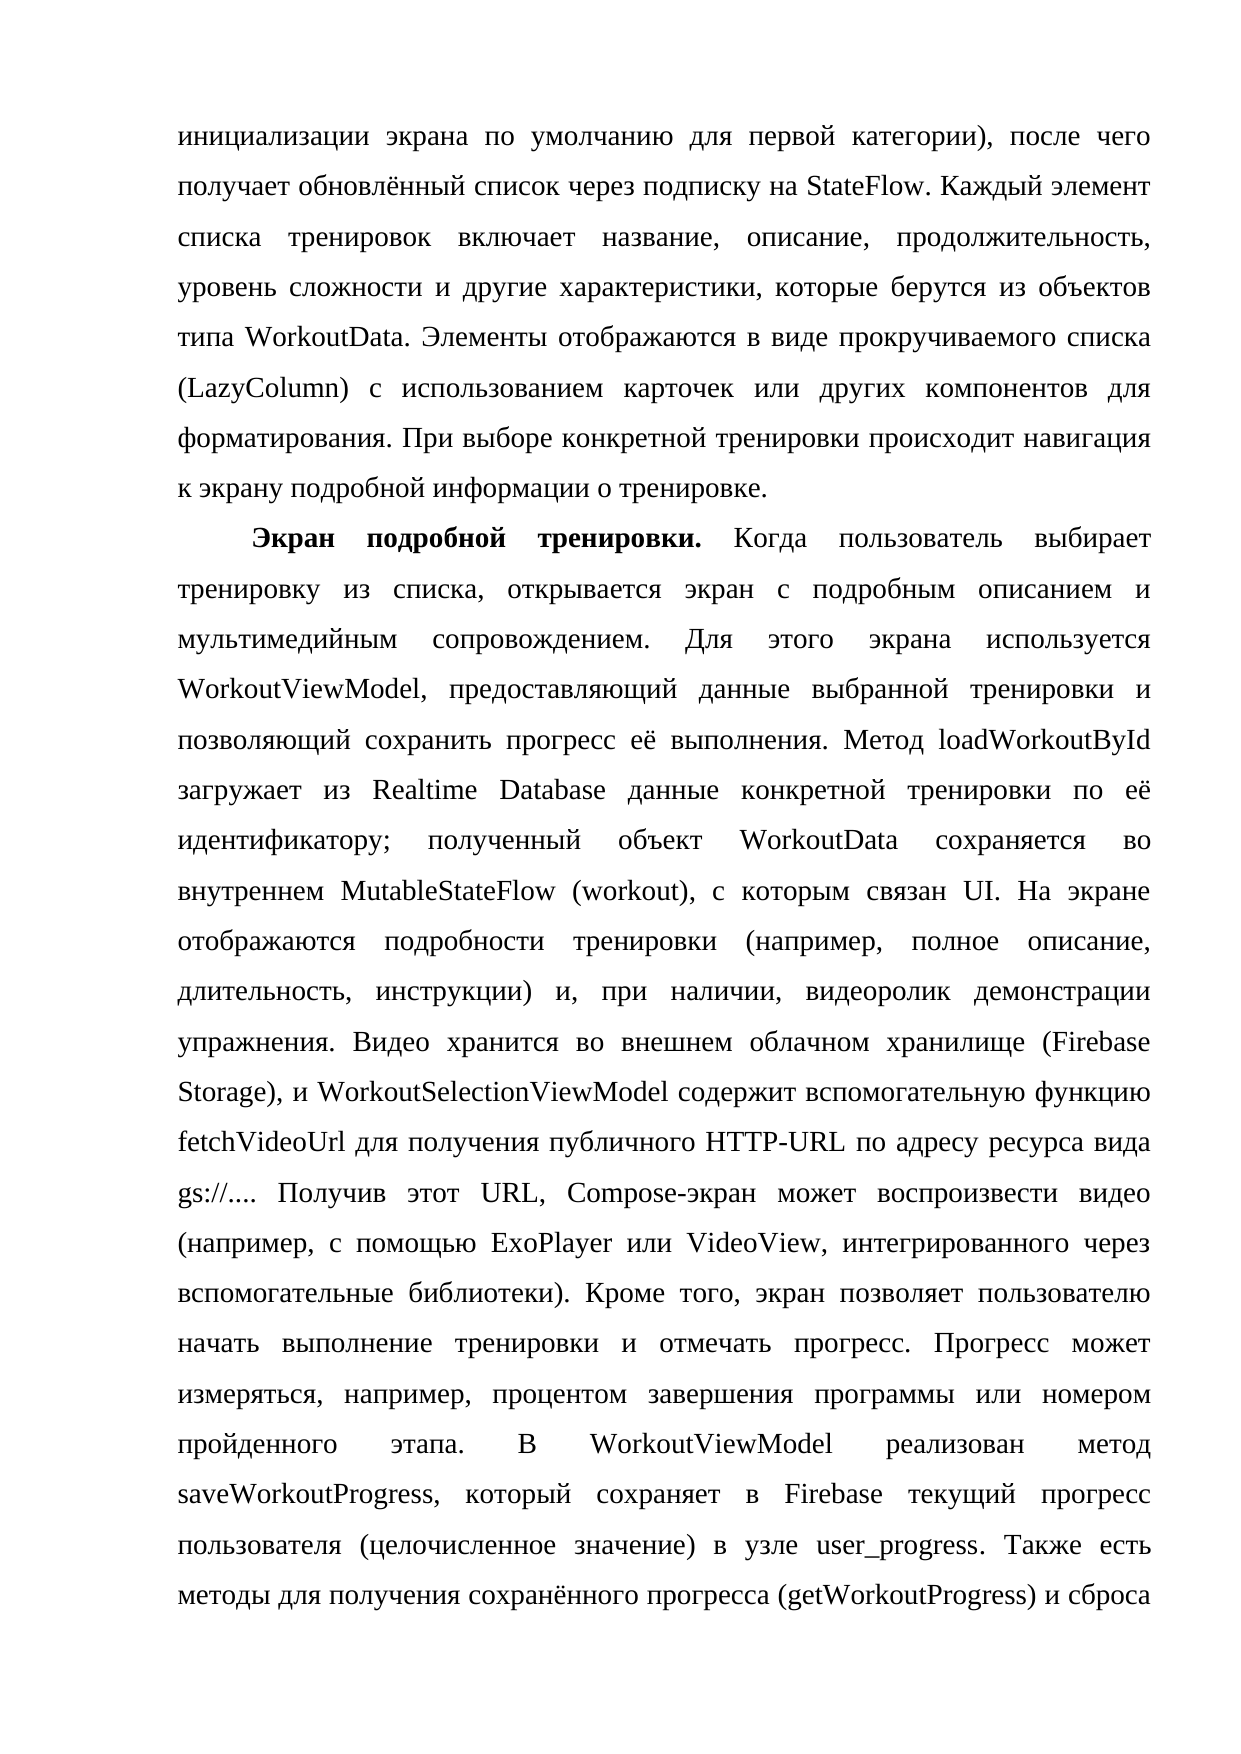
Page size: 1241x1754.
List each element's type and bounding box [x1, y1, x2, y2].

text [177, 118, 1152, 504]
text [177, 521, 1152, 1611]
